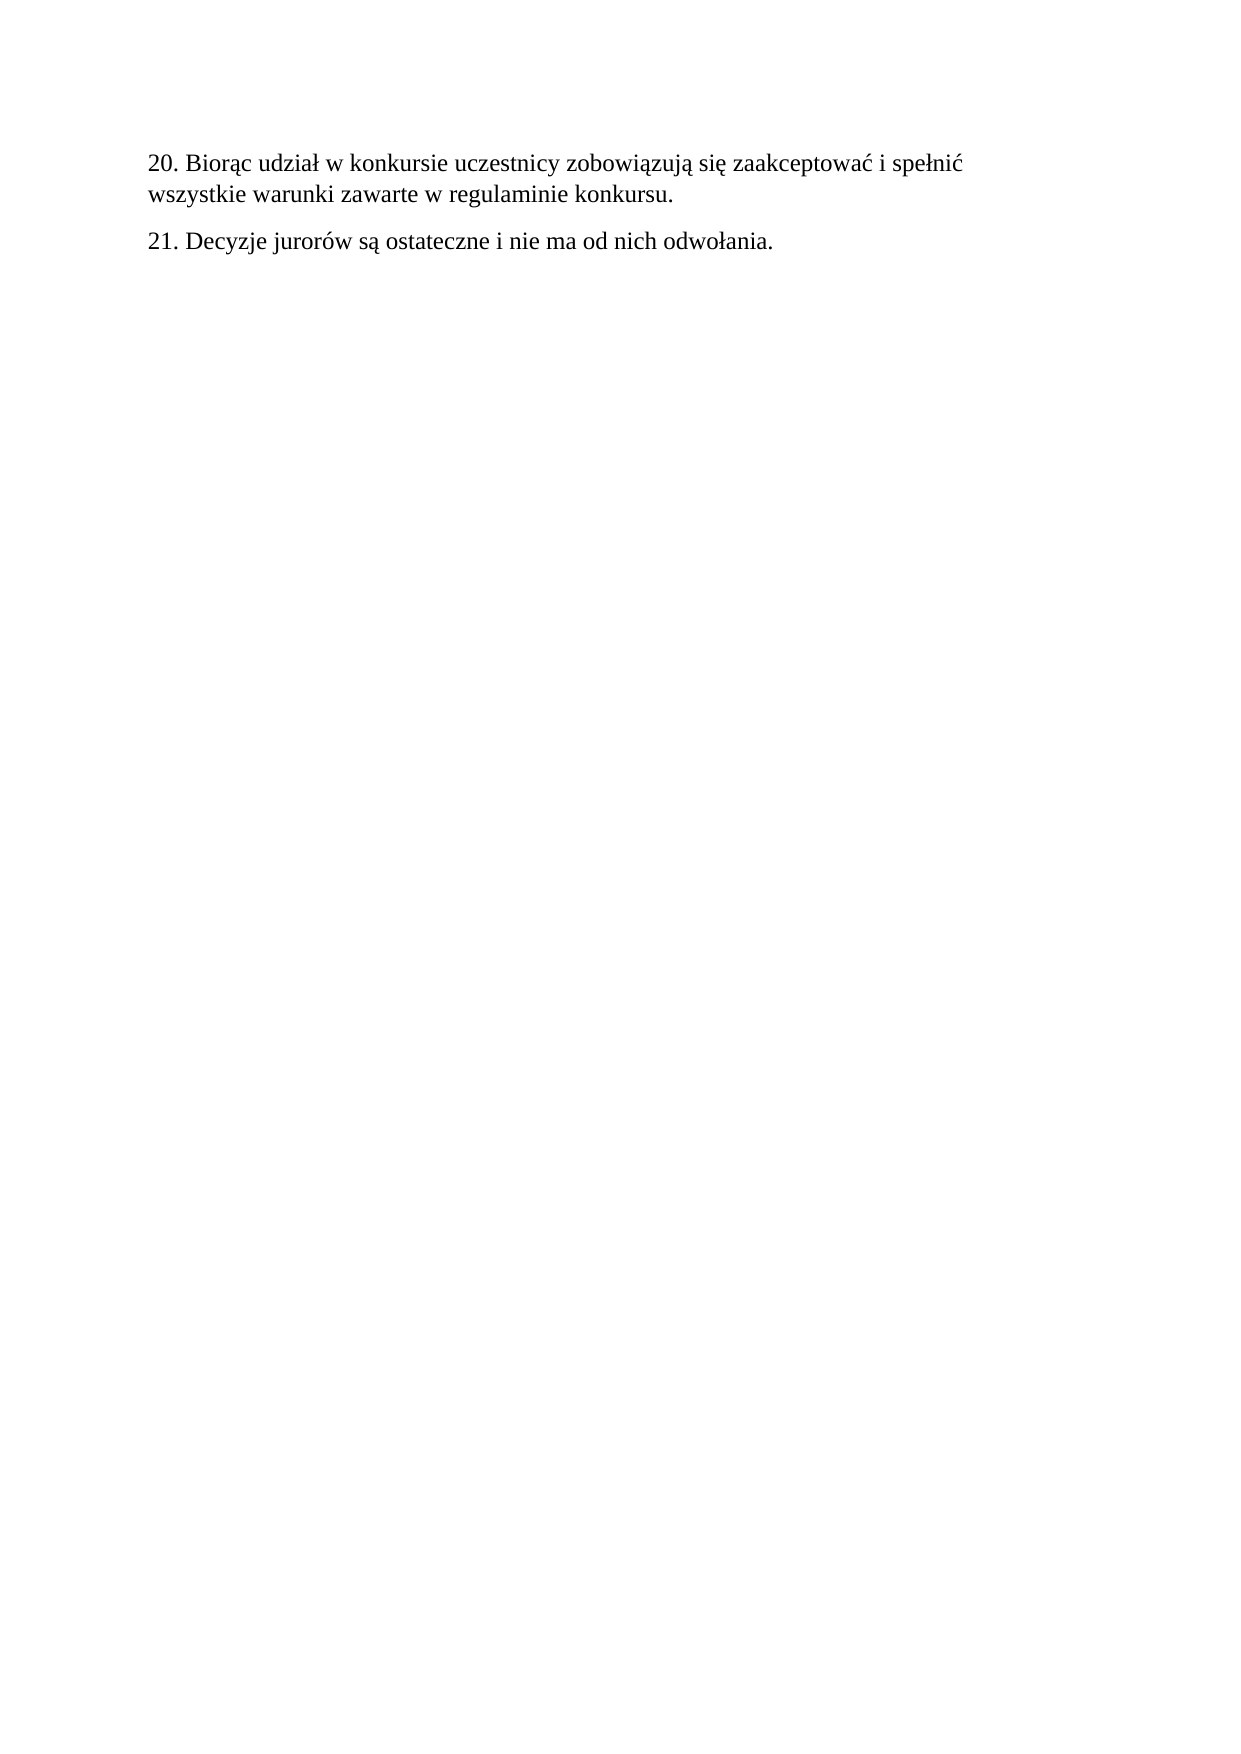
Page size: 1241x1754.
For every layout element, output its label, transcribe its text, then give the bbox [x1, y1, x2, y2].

text 20. Biorąc udział w konkursie uczestnicy zobowiązują się zaakceptować i spełnić wszystkie warunki zawarte w regulaminie konkursu. [148, 148, 1093, 207]
text 21. Decyzje jurorów są ostateczne i nie ma od nich odwołania. [148, 226, 1093, 255]
